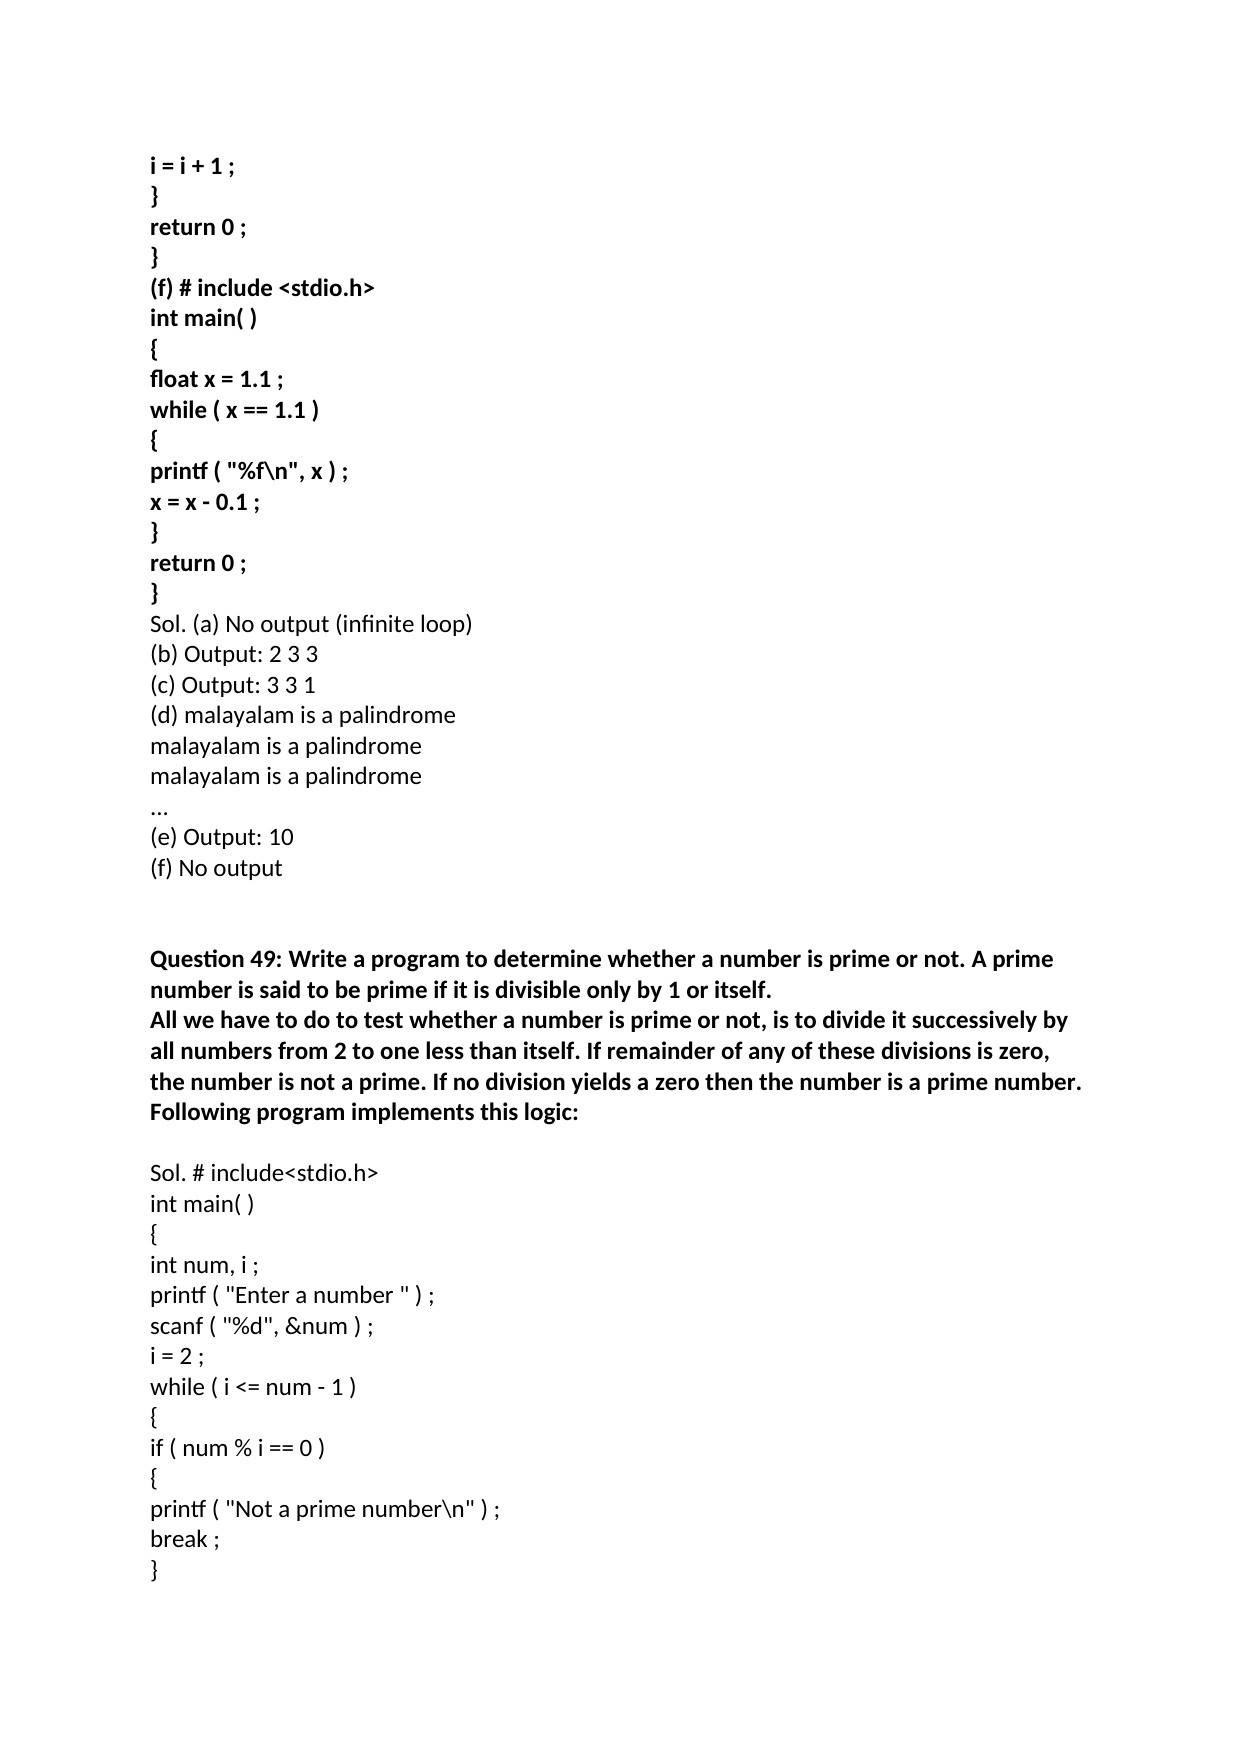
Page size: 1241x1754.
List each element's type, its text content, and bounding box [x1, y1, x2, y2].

text int main( ) [150, 1188, 1090, 1218]
text int main( ) [150, 303, 1090, 333]
text printf ( "Not a prime number\n" ) ; [150, 1493, 1090, 1523]
text (f) No output [150, 852, 1090, 882]
text (e) Output: 10 [150, 821, 1090, 852]
text while ( i <= num - 1 ) [150, 1371, 1090, 1401]
text Sol. # include<stdio.h> [150, 1157, 1090, 1188]
text printf ( "Enter a number " ) ; [150, 1279, 1090, 1310]
text malayalam is a palindrome [150, 760, 1090, 791]
text ... [150, 791, 1090, 821]
text (f) # include <stdio.h> [150, 272, 1090, 303]
text malayalam is a palindrome [150, 730, 1090, 760]
text { [150, 1462, 1090, 1493]
text while ( x == 1.1 ) [150, 394, 1090, 425]
text printf ( "%f\n", x ) ; [150, 455, 1090, 486]
text i = i + 1 ; [150, 150, 1090, 181]
text { [150, 425, 1090, 455]
text float x = 1.1 ; [150, 364, 1090, 394]
text } [150, 1554, 1090, 1584]
text } [150, 181, 1090, 211]
text { [150, 1401, 1090, 1432]
text } [150, 242, 1090, 272]
text All we have to do to test whether a number is prime or not, is to divide it successively by all numbers from 2 to one less than itself. If remainder of any of these divisions is zero, the number is not a prime. If no division yields a zero then the number is a prime number. Following program implements this logic: [150, 1004, 1090, 1127]
text break ; [150, 1523, 1090, 1554]
text int num, i ; [150, 1249, 1090, 1279]
text Question 49: Write a program to determine whether a number is prime or not. A prime number is said to be prime if it is divisible only by 1 or itself. [150, 943, 1090, 1004]
text if ( num % i == 0 ) [150, 1432, 1090, 1462]
text Sol. (a) No output (infinite loop) [150, 608, 1090, 638]
text (d) malayalam is a palindrome [150, 699, 1090, 730]
text return 0 ; [150, 547, 1090, 577]
text (c) Output: 3 3 1 [150, 669, 1090, 699]
text return 0 ; [150, 211, 1090, 242]
text { [150, 333, 1090, 364]
text i = 2 ; [150, 1340, 1090, 1371]
text } [150, 516, 1090, 547]
text } [150, 577, 1090, 608]
text (b) Output: 2 3 3 [150, 638, 1090, 669]
text scanf ( "%d", &num ) ; [150, 1310, 1090, 1340]
text { [150, 1218, 1090, 1249]
text x = x - 0.1 ; [150, 486, 1090, 516]
